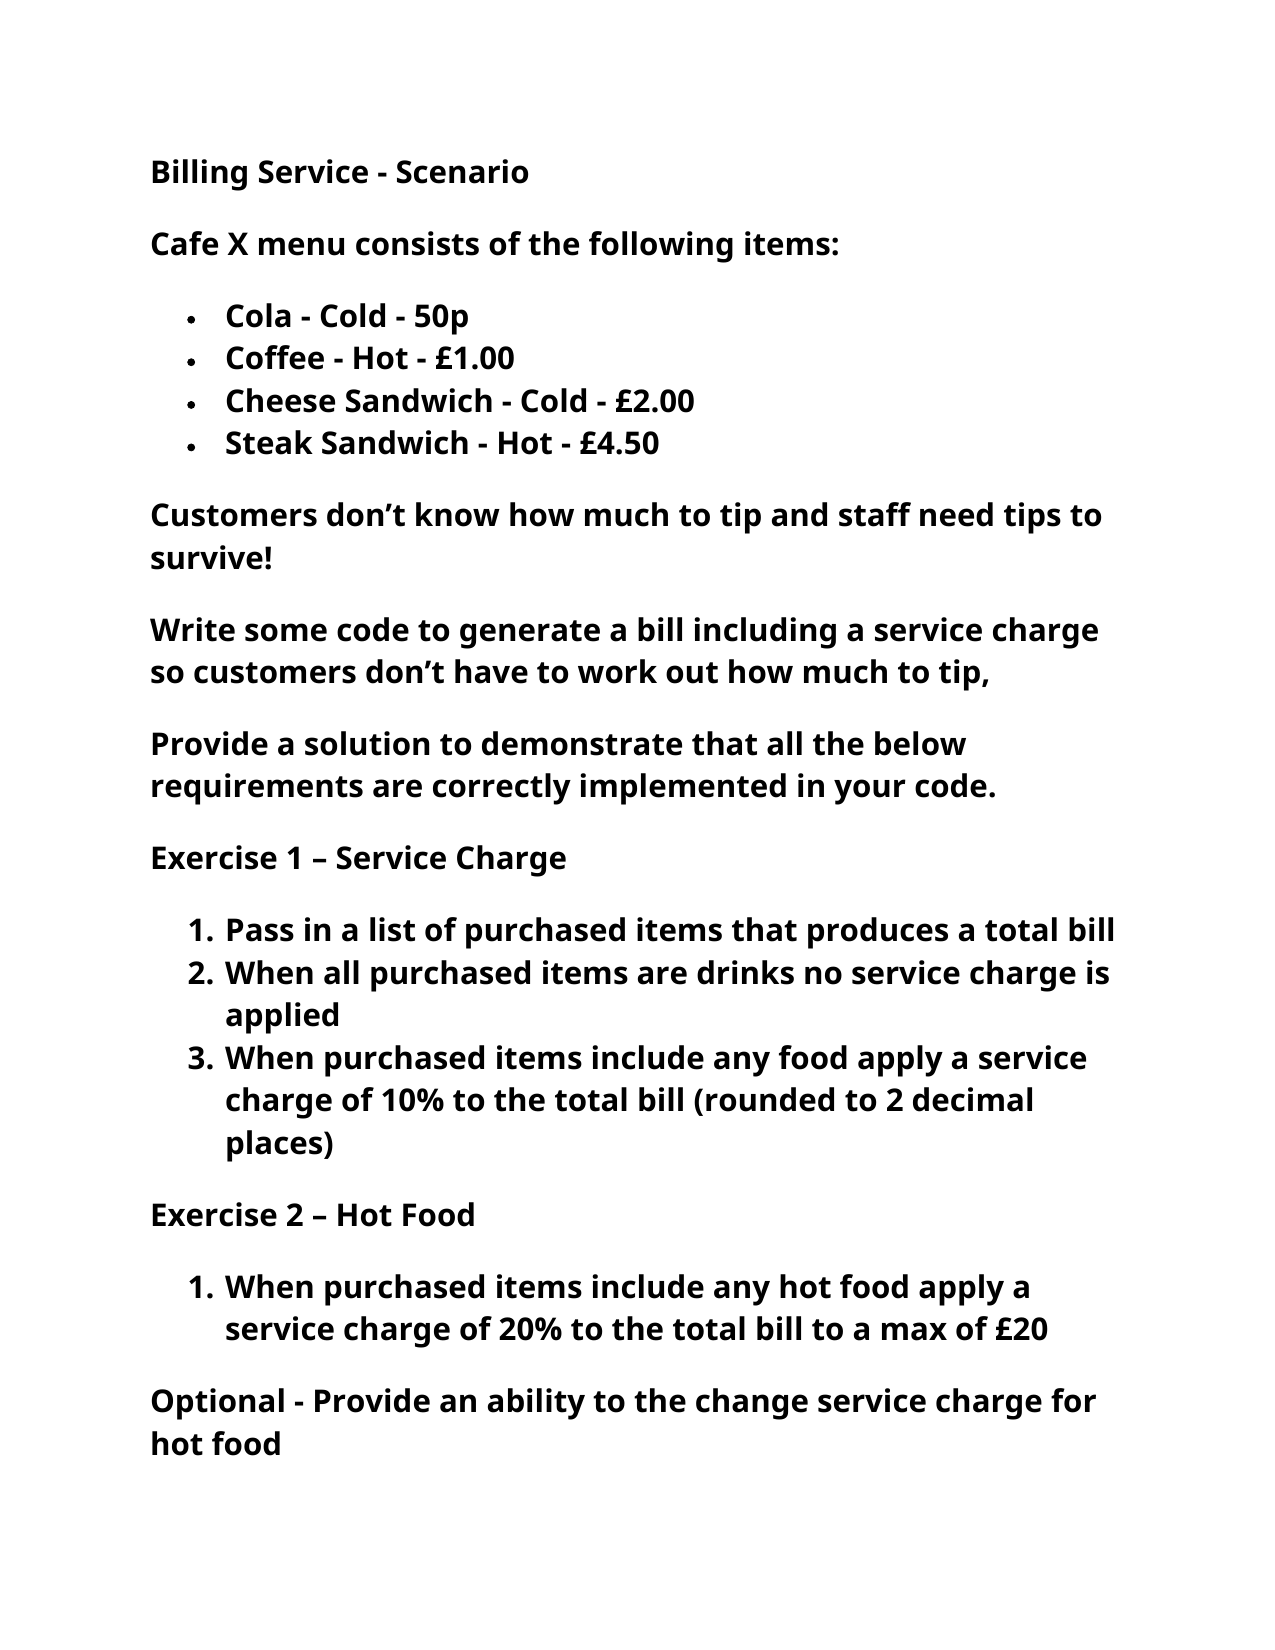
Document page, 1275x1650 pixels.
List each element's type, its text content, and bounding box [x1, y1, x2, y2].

list Pass in a list of purchased items that produces a total bill [187, 908, 1125, 951]
text Provide a solution to demonstrate that all the below requirements are correctly implemented in your code. [150, 722, 1125, 807]
text Write some code to generate a bill including a service charge so customers don’t have to work out how much to tip, [150, 607, 1125, 693]
list When all purchased items are drinks no service charge is applied [187, 951, 1125, 1036]
text Customers don’t know how much to tip and staff need tips to survive! [150, 493, 1125, 578]
list Coffee - Hot - £1.00 [187, 336, 1125, 379]
text Optional - Provide an ability to the change service charge for hot food [150, 1379, 1125, 1464]
text Exercise 2 – Hot Food [150, 1193, 1125, 1235]
list When purchased items include any hot food apply a service charge of 20% to the total bill to a max of £20 [187, 1264, 1125, 1350]
text Billing Service - Scenario [150, 150, 1125, 193]
text Exercise 1 – Service Charge [150, 836, 1125, 879]
list Cola - Cold - 50p [187, 293, 1125, 336]
text Cafe X menu consists of the following items: [150, 222, 1125, 264]
list Steak Sandwich - Hot - £4.50 [187, 421, 1125, 464]
list Cheese Sandwich - Cold - £2.00 [187, 379, 1125, 421]
list When purchased items include any food apply a service charge of 10% to the total bill (rounded to 2 decimal places) [187, 1036, 1125, 1164]
